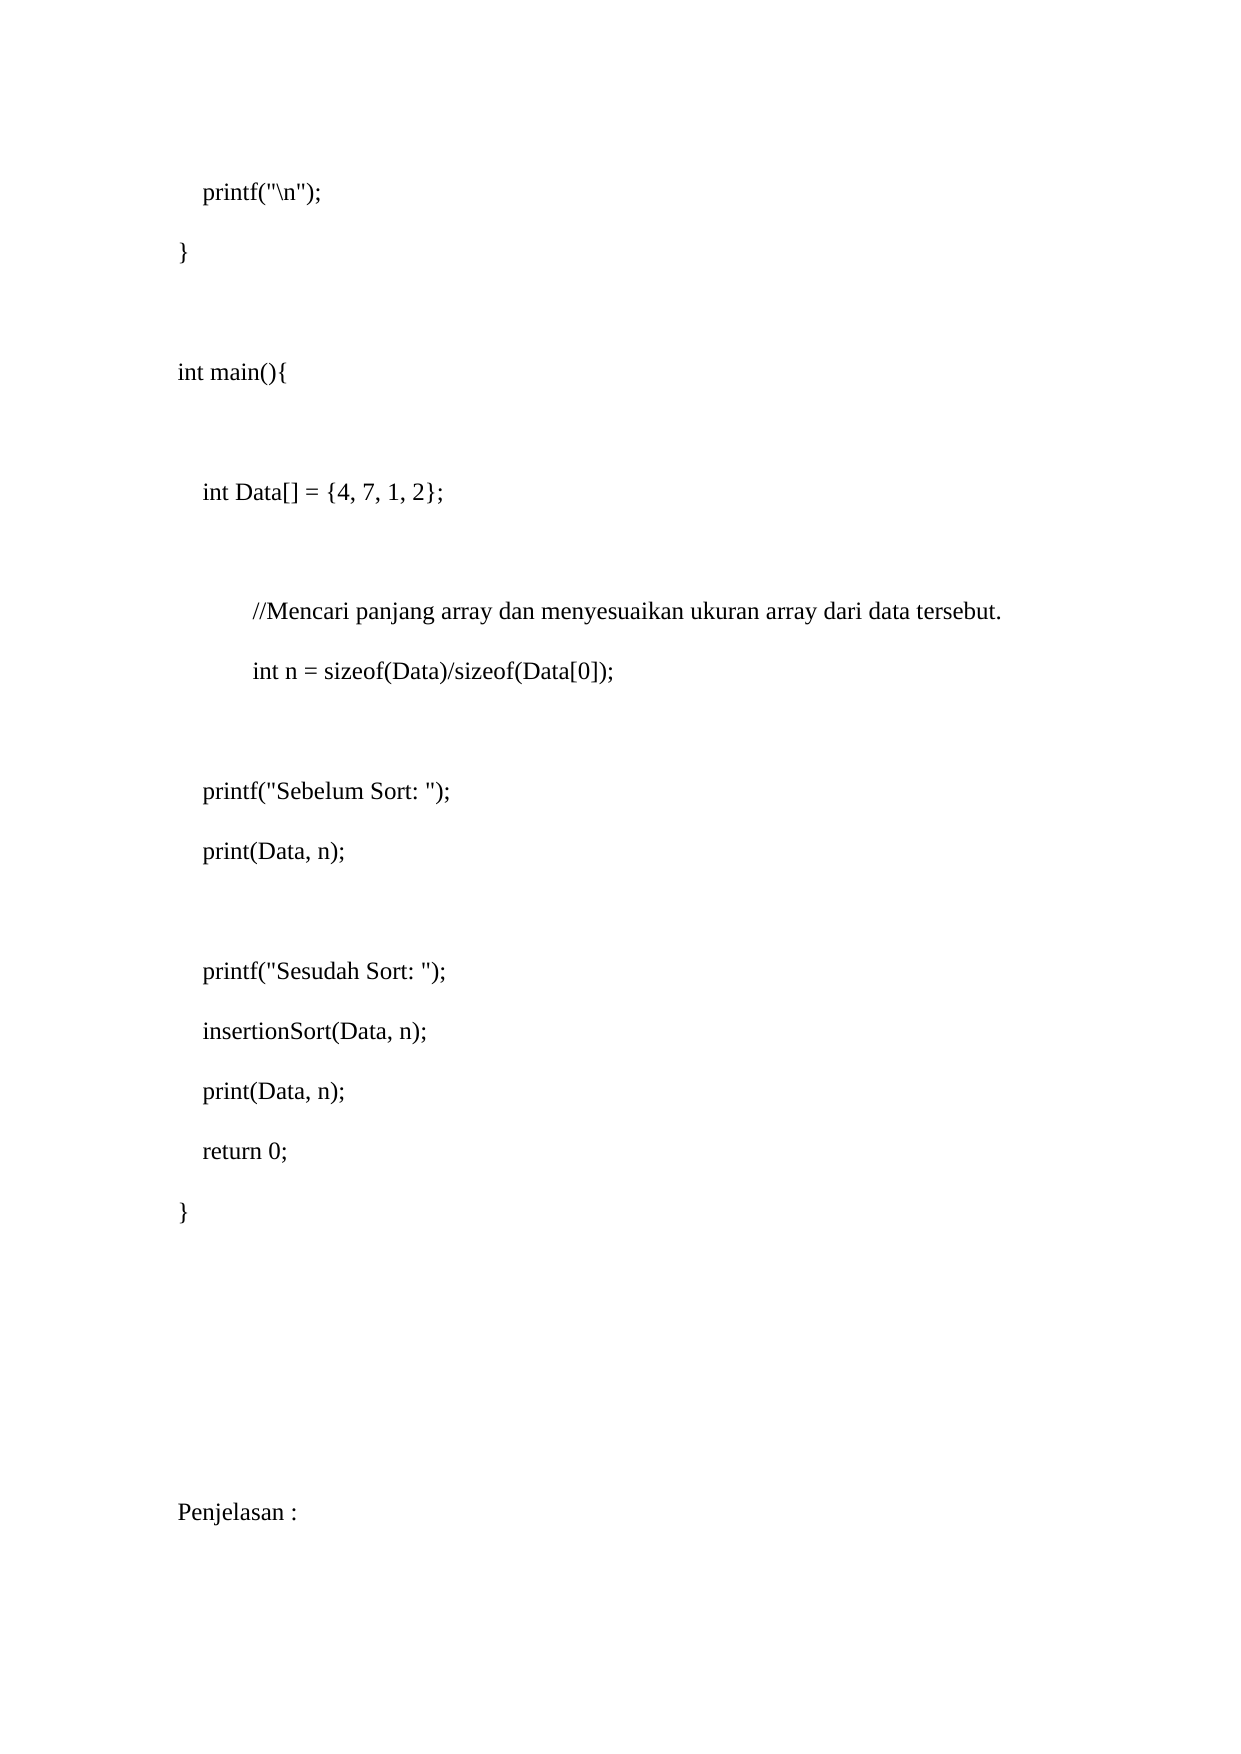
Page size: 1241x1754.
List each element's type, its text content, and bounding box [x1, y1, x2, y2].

text printf("\n"); [177, 177, 1063, 206]
text print(Data, n); [177, 1076, 1063, 1105]
text } [177, 1197, 1063, 1225]
text int main(){ [177, 357, 1063, 386]
text //Mencari panjang array dan menyesuaikan ukuran array dari data tersebut. [177, 596, 1063, 625]
text } [177, 237, 1063, 266]
text printf("Sesudah Sort: "); [177, 956, 1063, 984]
text Penjelasan : [177, 1497, 1063, 1526]
text print(Data, n); [177, 836, 1063, 865]
text int Data[] = {4, 7, 1, 2}; [177, 477, 1063, 505]
text printf("Sebelum Sort: "); [177, 776, 1063, 805]
text return 0; [177, 1136, 1063, 1165]
text insertionSort(Data, n); [177, 1016, 1063, 1045]
text int n = sizeof(Data)/sizeof(Data[0]); [177, 656, 1063, 685]
